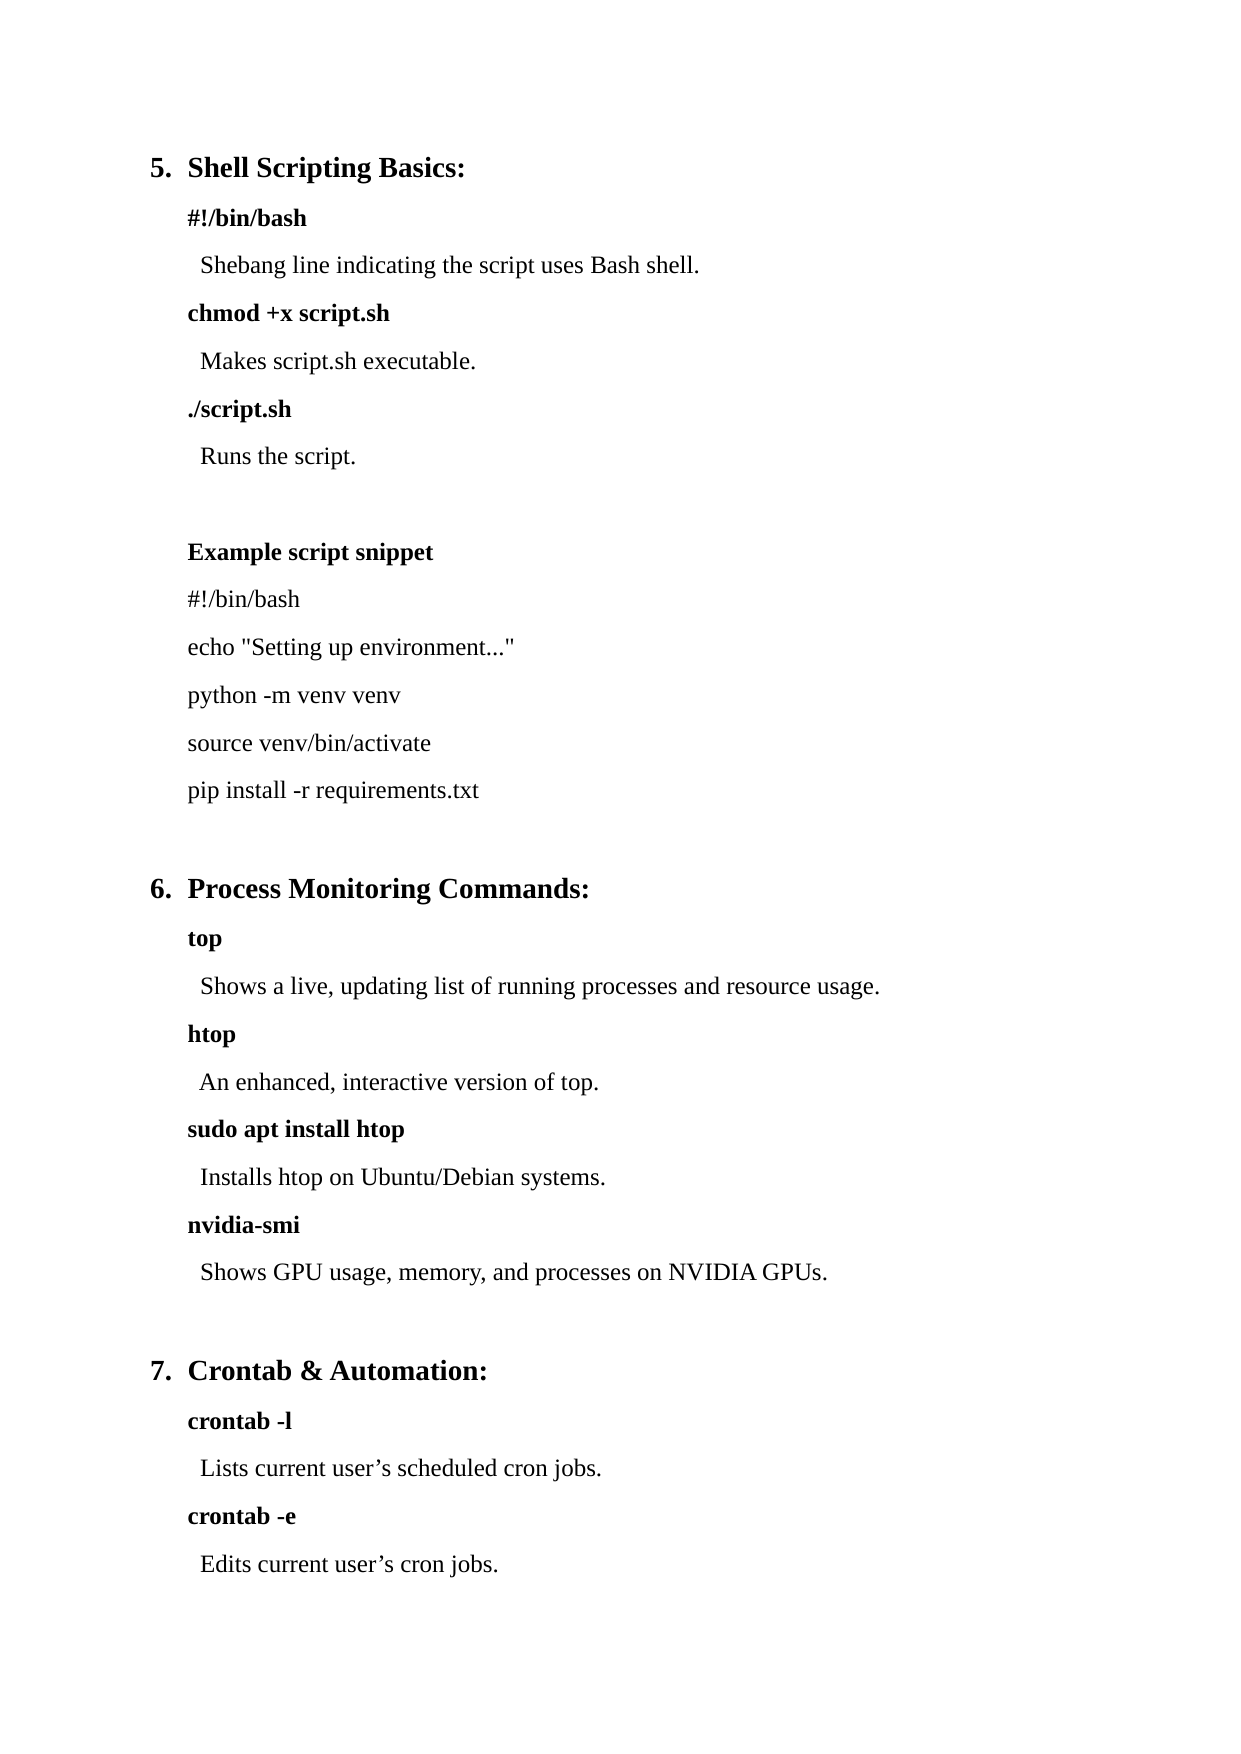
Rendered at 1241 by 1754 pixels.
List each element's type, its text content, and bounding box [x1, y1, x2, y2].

text chmod +x script.sh [187, 298, 1090, 327]
list Process Monitoring Commands: [150, 871, 1090, 904]
text Lists current user’s scheduled cron jobs. [187, 1453, 1090, 1482]
text python -m venv venv [187, 680, 1090, 709]
list Shell Scripting Basics: [150, 150, 1090, 183]
text Installs htop on Ubuntu/Debian systems. [187, 1162, 1090, 1191]
text crontab -e [187, 1501, 1090, 1530]
text ./script.sh [187, 394, 1090, 422]
text Example script snippet [187, 537, 1090, 566]
text #!/bin/bash [187, 584, 1090, 613]
text echo "Setting up environment..." [187, 632, 1090, 661]
text pip install -r requirements.txt [187, 775, 1090, 804]
text #!/bin/bash [187, 203, 1090, 232]
text top [187, 923, 1090, 952]
text Runs the script. [187, 441, 1090, 470]
text sudo apt install htop [187, 1114, 1090, 1143]
text Makes script.sh executable. [187, 346, 1090, 375]
text Shows a live, updating list of running processes and resource usage. [187, 971, 1090, 1000]
list Crontab & Automation: [150, 1353, 1090, 1386]
text htop [187, 1019, 1090, 1048]
text Shows GPU usage, memory, and processes on NVIDIA GPUs. [187, 1257, 1090, 1286]
text crontab -l [187, 1406, 1090, 1434]
text Edits current user’s cron jobs. [187, 1549, 1090, 1578]
text An enhanced, interactive version of top. [187, 1067, 1090, 1095]
text Shebang line indicating the script uses Bash shell. [187, 251, 1090, 279]
text nvidia-smi [187, 1210, 1090, 1238]
text source venv/bin/activate [187, 728, 1090, 756]
